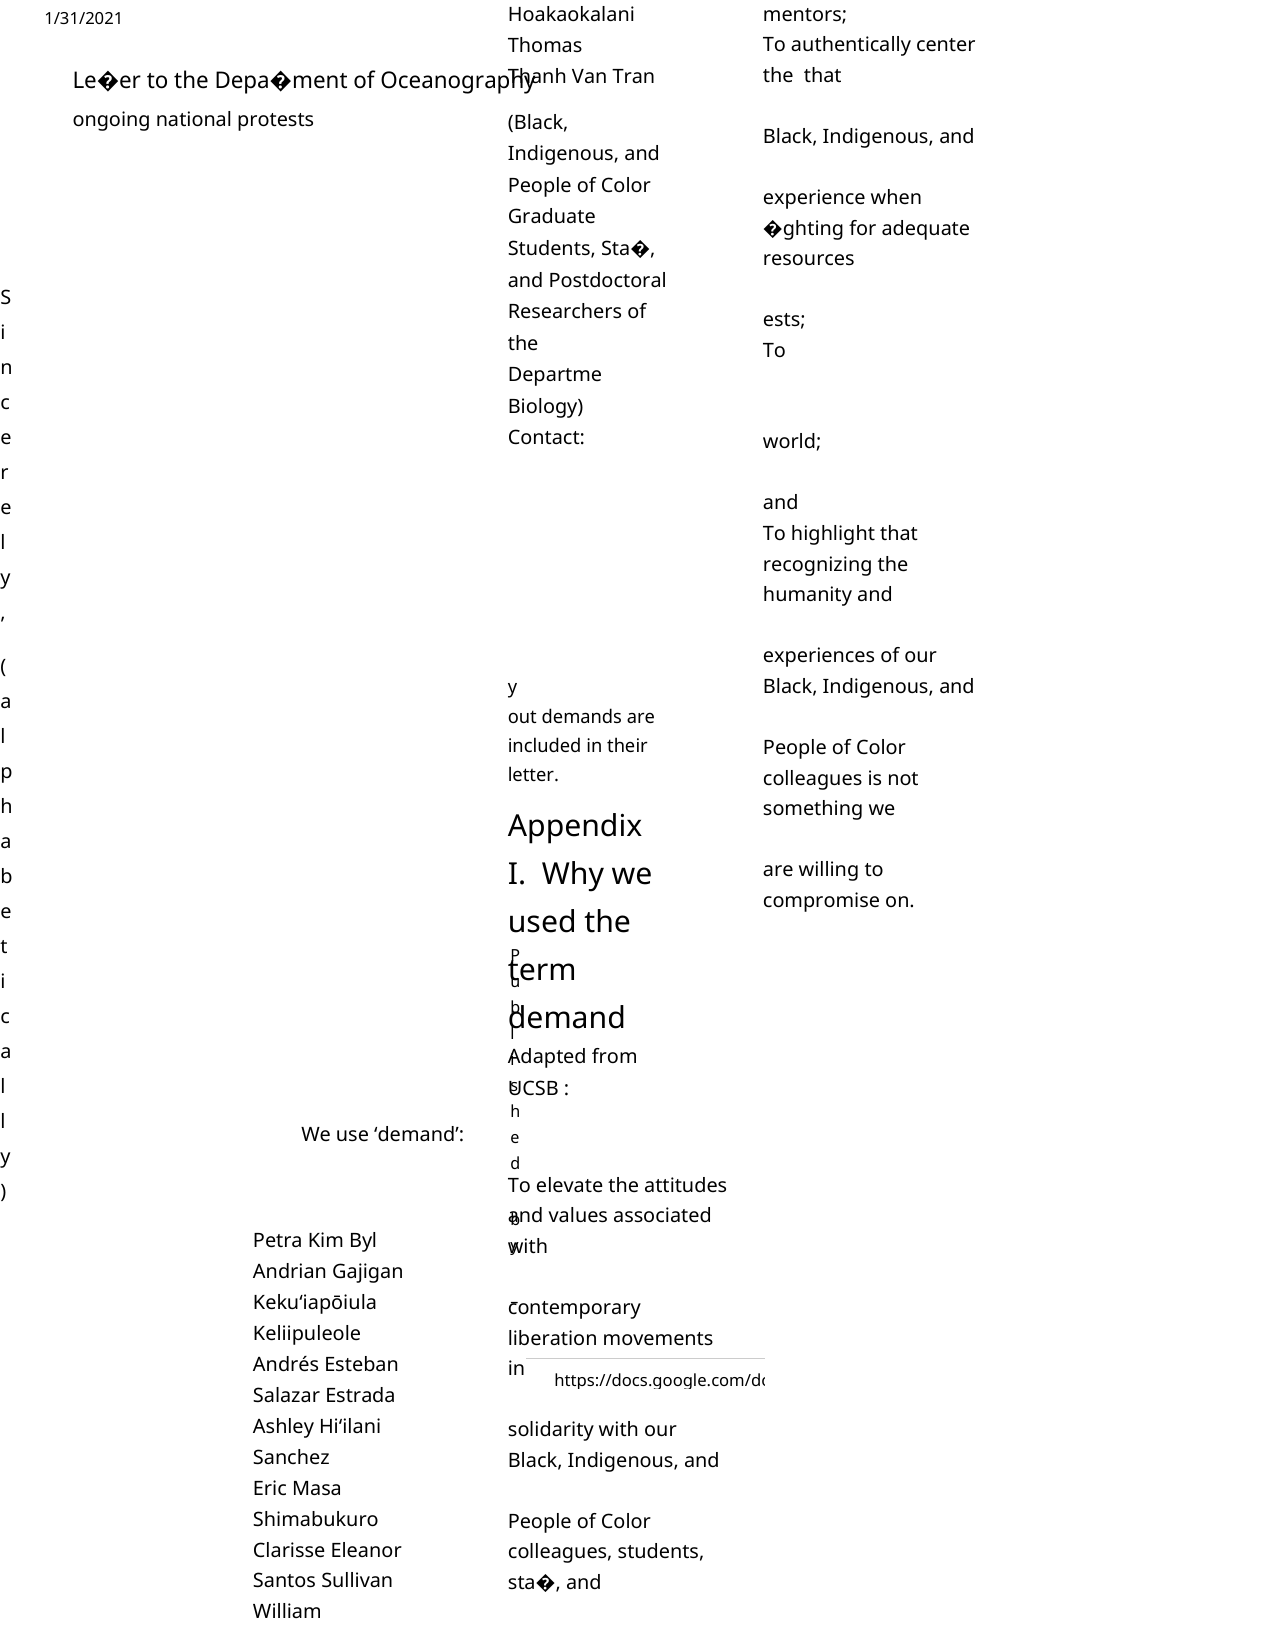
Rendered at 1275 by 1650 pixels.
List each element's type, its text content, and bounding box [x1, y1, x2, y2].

table_cell Finally, the murders of George Floyd, Ahmaud Le�er to the Depa�ment of Oceanography Arbery, and Breonna Taylor, the ongoing national protests against anti-Black police brutality, and the Black Lives Matter movement have provided us with the encouragement and opportunity to make these demands. We would like to give proper credit to the contributions of the Black community, whose demands for equality led to the culmination of this document. [16, 25, 255, 219]
table_header 1/31/2021 [16, 0, 255, 25]
text We use ‘demand’: [255, 1121, 510, 1148]
